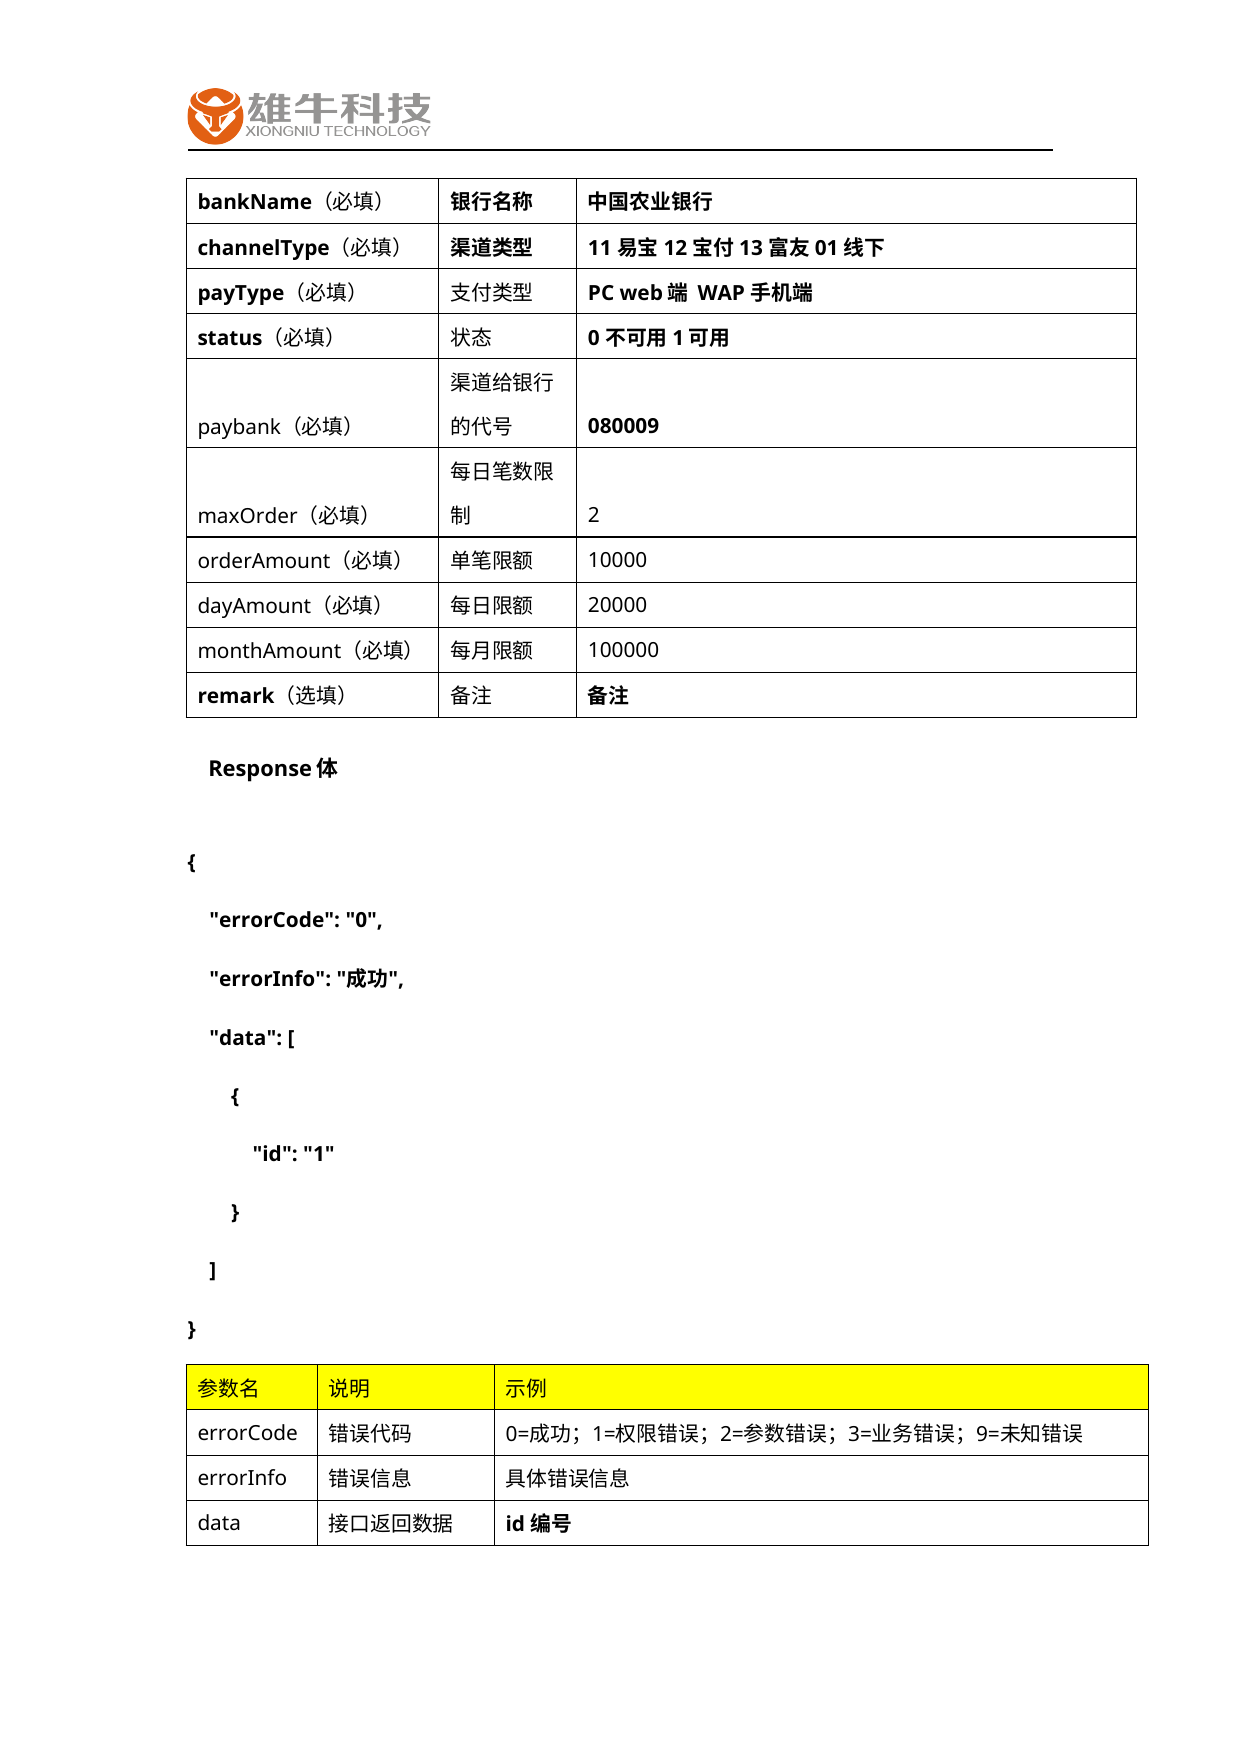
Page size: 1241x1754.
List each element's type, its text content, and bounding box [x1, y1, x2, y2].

text "errorCode": "0", [187, 897, 1053, 942]
table_cell 11 易宝 12 宝付 13 富友 01 线下 [577, 224, 1136, 268]
table_cell monthAmount（必填） [187, 628, 438, 672]
table_cell 状态 [439, 314, 576, 358]
table_cell 2 [577, 448, 1136, 536]
table_cell 银行名称 [439, 179, 576, 223]
table_cell channelType（必填） [187, 224, 438, 268]
table_cell paybank（必填） [187, 359, 438, 447]
table_cell 20000 [577, 583, 1136, 627]
table_cell 渠道类型 [439, 224, 576, 268]
table_cell errorCode [187, 1410, 317, 1454]
text } [187, 1189, 1053, 1234]
table_cell dayAmount（必填） [187, 583, 438, 627]
table_cell payType（必填） [187, 269, 438, 313]
table_cell 备注 [577, 673, 1136, 717]
table_cell id 编号 [495, 1501, 1148, 1545]
table_cell 100000 [577, 628, 1136, 672]
table_cell data [187, 1501, 317, 1545]
table_cell 10000 [577, 538, 1136, 582]
table_cell orderAmount（必填） [187, 538, 438, 582]
text "data": [ [187, 1015, 1053, 1059]
table_cell remark（选填） [187, 673, 438, 717]
text "errorInfo": "成功", [187, 956, 1053, 1000]
text ] [187, 1248, 1053, 1292]
table_cell 错误代码 [318, 1410, 494, 1454]
table_cell bankName（必填） [187, 179, 438, 223]
table_cell errorInfo [187, 1456, 317, 1499]
table_cell 0=成功；1=权限错误；2=参数错误；3=业务错误；9=未知错误 [495, 1410, 1148, 1454]
table_cell 接口返回数据 [318, 1501, 494, 1545]
table_cell 0 不可用 1可用 [577, 314, 1136, 358]
picture [187, 88, 433, 147]
table_cell 备注 [439, 673, 576, 717]
text { [187, 1073, 1053, 1117]
text } [187, 1306, 1053, 1350]
table_cell 具体错误信息 [495, 1456, 1148, 1499]
table_cell 中国农业银行 [577, 179, 1136, 223]
table_cell 每日笔数限制 [439, 448, 576, 536]
table_cell 支付类型 [439, 269, 576, 313]
text "id": "1" [187, 1131, 1053, 1175]
table_cell 每月限额 [439, 628, 576, 672]
table_header 说明 [318, 1365, 494, 1409]
table_cell 单笔限额 [439, 538, 576, 582]
table_header 参数名 [187, 1365, 317, 1409]
table_header 示例 [495, 1365, 1148, 1409]
text { [187, 839, 1053, 883]
table_cell status（必填） [187, 314, 438, 358]
table_cell PC web端 WAP 手机端 [577, 269, 1136, 313]
table_cell maxOrder（必填） [187, 448, 438, 536]
table_cell 渠道给银行的代号 [439, 359, 576, 447]
table_cell 错误信息 [318, 1456, 494, 1499]
table_cell 080009 [577, 359, 1136, 447]
subtitle Response体 [202, 745, 1053, 789]
table_cell 每日限额 [439, 583, 576, 627]
